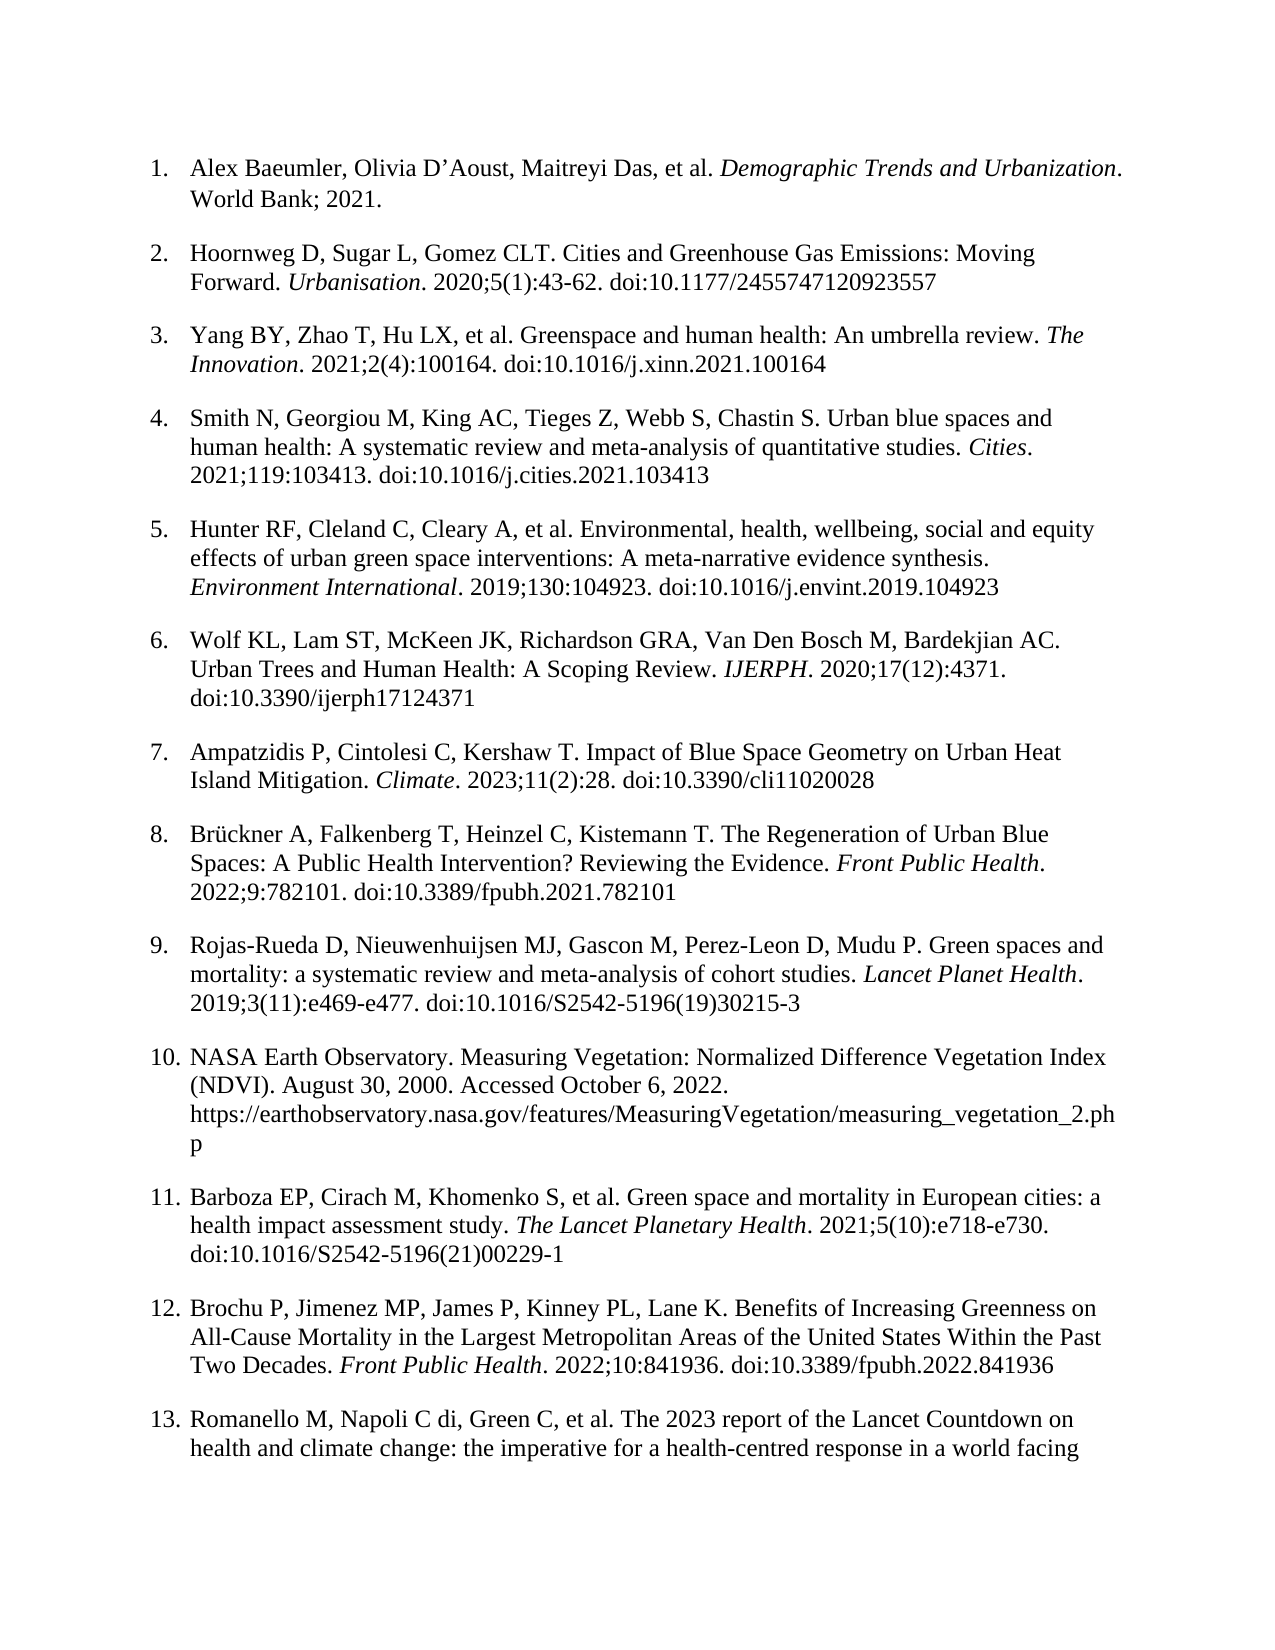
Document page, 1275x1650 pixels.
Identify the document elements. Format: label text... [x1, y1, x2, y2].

text 12. Brochu P, Jimenez MP, James P, Kinney PL, Lane K. Benefits of Increasing Greenness on All-Cause Mortality in the Largest Metropolitan Areas of the United States Within the Past Two Decades. Front Public Health. 2022;10:841936. doi:10.3389/fpubh.2022.841936 [150, 1293, 1125, 1379]
text 6. Wolf KL, Lam ST, McKeen JK, Richardson GRA, Van Den Bosch M, Bardekjian AC. Urban Trees and Human Health: A Scoping Review. IJERPH. 2020;17(12):4371. doi:10.3390/ijerph17124371 [150, 625, 1125, 712]
text 3. Yang BY, Zhao T, Hu LX, et al. Greenspace and human health: An umbrella review. The Innovation. 2021;2(4):100164. doi:10.1016/j.xinn.2021.100164 [150, 320, 1125, 378]
text 7. Ampatzidis P, Cintolesi C, Kershaw T. Impact of Blue Space Geometry on Urban Heat Island Mitigation. Climate. 2023;11(2):28. doi:10.3390/cli11020028 [150, 737, 1125, 794]
text 2. Hoornweg D, Sugar L, Gomez CLT. Cities and Greenhouse Gas Emissions: Moving Forward. Urbanisation. 2020;5(1):43-62. doi:10.1177/2455747120923557 [150, 238, 1125, 295]
text 5. Hunter RF, Cleland C, Cleary A, et al. Environmental, health, wellbeing, social and equity effects of urban green space interventions: A meta-narrative evidence synthesis. Environment International. 2019;130:104923. doi:10.1016/j.envint.2019.104923 [150, 514, 1125, 600]
text 1. Alex Baeumler, Olivia D’Aoust, Maitreyi Das, et al. Demographic Trends and Urbanization. World Bank; 2021. [150, 150, 1125, 213]
text 11. Barboza EP, Cirach M, Khomenko S, et al. Green space and mortality in European cities: a health impact assessment study. The Lancet Planetary Health. 2021;5(10):e718-e730. doi:10.1016/S2542-5196(21)00229-1 [150, 1182, 1125, 1268]
text 8. Brückner A, Falkenberg T, Heinzel C, Kistemann T. The Regeneration of Urban Blue Spaces: A Public Health Intervention? Reviewing the Evidence. Front Public Health. 2022;9:782101. doi:10.3389/fpubh.2021.782101 [150, 819, 1125, 905]
text 9. Rojas-Rueda D, Nieuwenhuijsen MJ, Gascon M, Perez-Leon D, Mudu P. Green spaces and mortality: a systematic review and meta-analysis of cohort studies. Lancet Planet Health. 2019;3(11):e469-e477. doi:10.1016/S2542-5196(19)30215-3 [150, 930, 1125, 1017]
